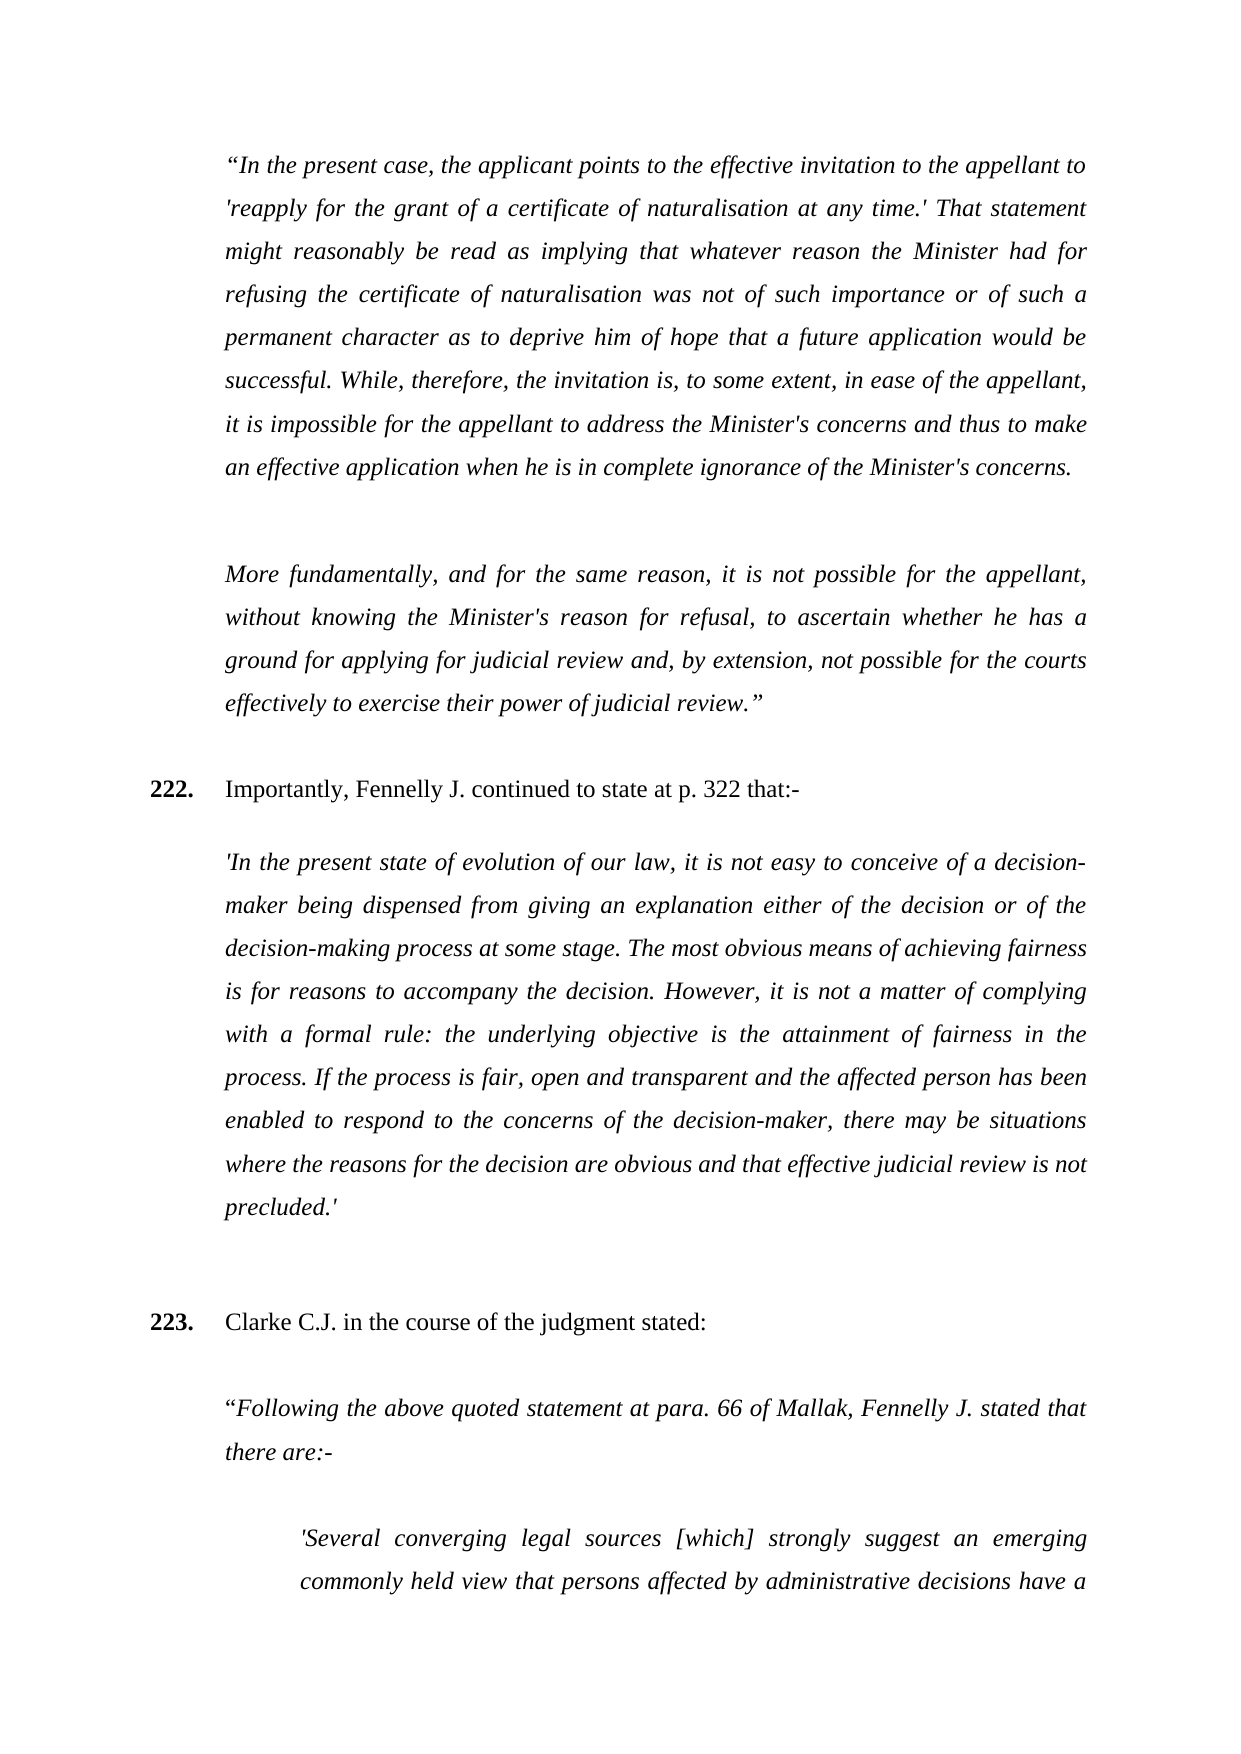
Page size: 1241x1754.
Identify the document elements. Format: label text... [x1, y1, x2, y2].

list More fundamentally, and for the same reason, it is not possible for the appellant, without knowing the Minister's reason for refusal, to ascertain whether he has a ground for applying for judicial review and, by extension, not possible for the courts effectively to exercise their power of judicial review.” [225, 559, 1090, 717]
text 'In the present state of evolution of our law, it is not easy to conceive of a decision-maker being dispensed from giving an explanation either of the decision or of the decision-making process at some stage. The most obvious means of achieving fairness is for reasons to accompany the decision. However, it is not a matter of complying with a formal rule: the underlying objective is the attainment of fairness in the process. If the process is fair, open and transparent and the affected person has been enabled to respond to the concerns of the decision-maker, there may be situations where the reasons for the decision are obvious and that effective judicial review is not precluded.' [225, 847, 1090, 1221]
list “In the present case, the applicant points to the effective invitation to the appellant to 'reapply for the grant of a certificate of naturalisation at any time.' That statement might reasonably be read as implying that whatever reason the Minister had for refusing the certificate of naturalisation was not of such importance or of such a permanent character as to deprive him of hope that a future application would be successful. While, therefore, the invitation is, to some extent, in ease of the appellant, it is impossible for the appellant to address the Minister's concerns and thus to make an effective application when he is in complete ignorance of the Minister's concerns. [225, 150, 1090, 481]
list “Following the above quoted statement at para. 66 of Mallak, Fennelly J. stated that there are:- [225, 1393, 1090, 1465]
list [300, 1523, 1090, 1595]
list Clarke C.J. in the course of the judgment stated: [150, 1307, 1090, 1336]
list Importantly, Fennelly J. continued to state at p. 322 that:- [150, 774, 1090, 803]
